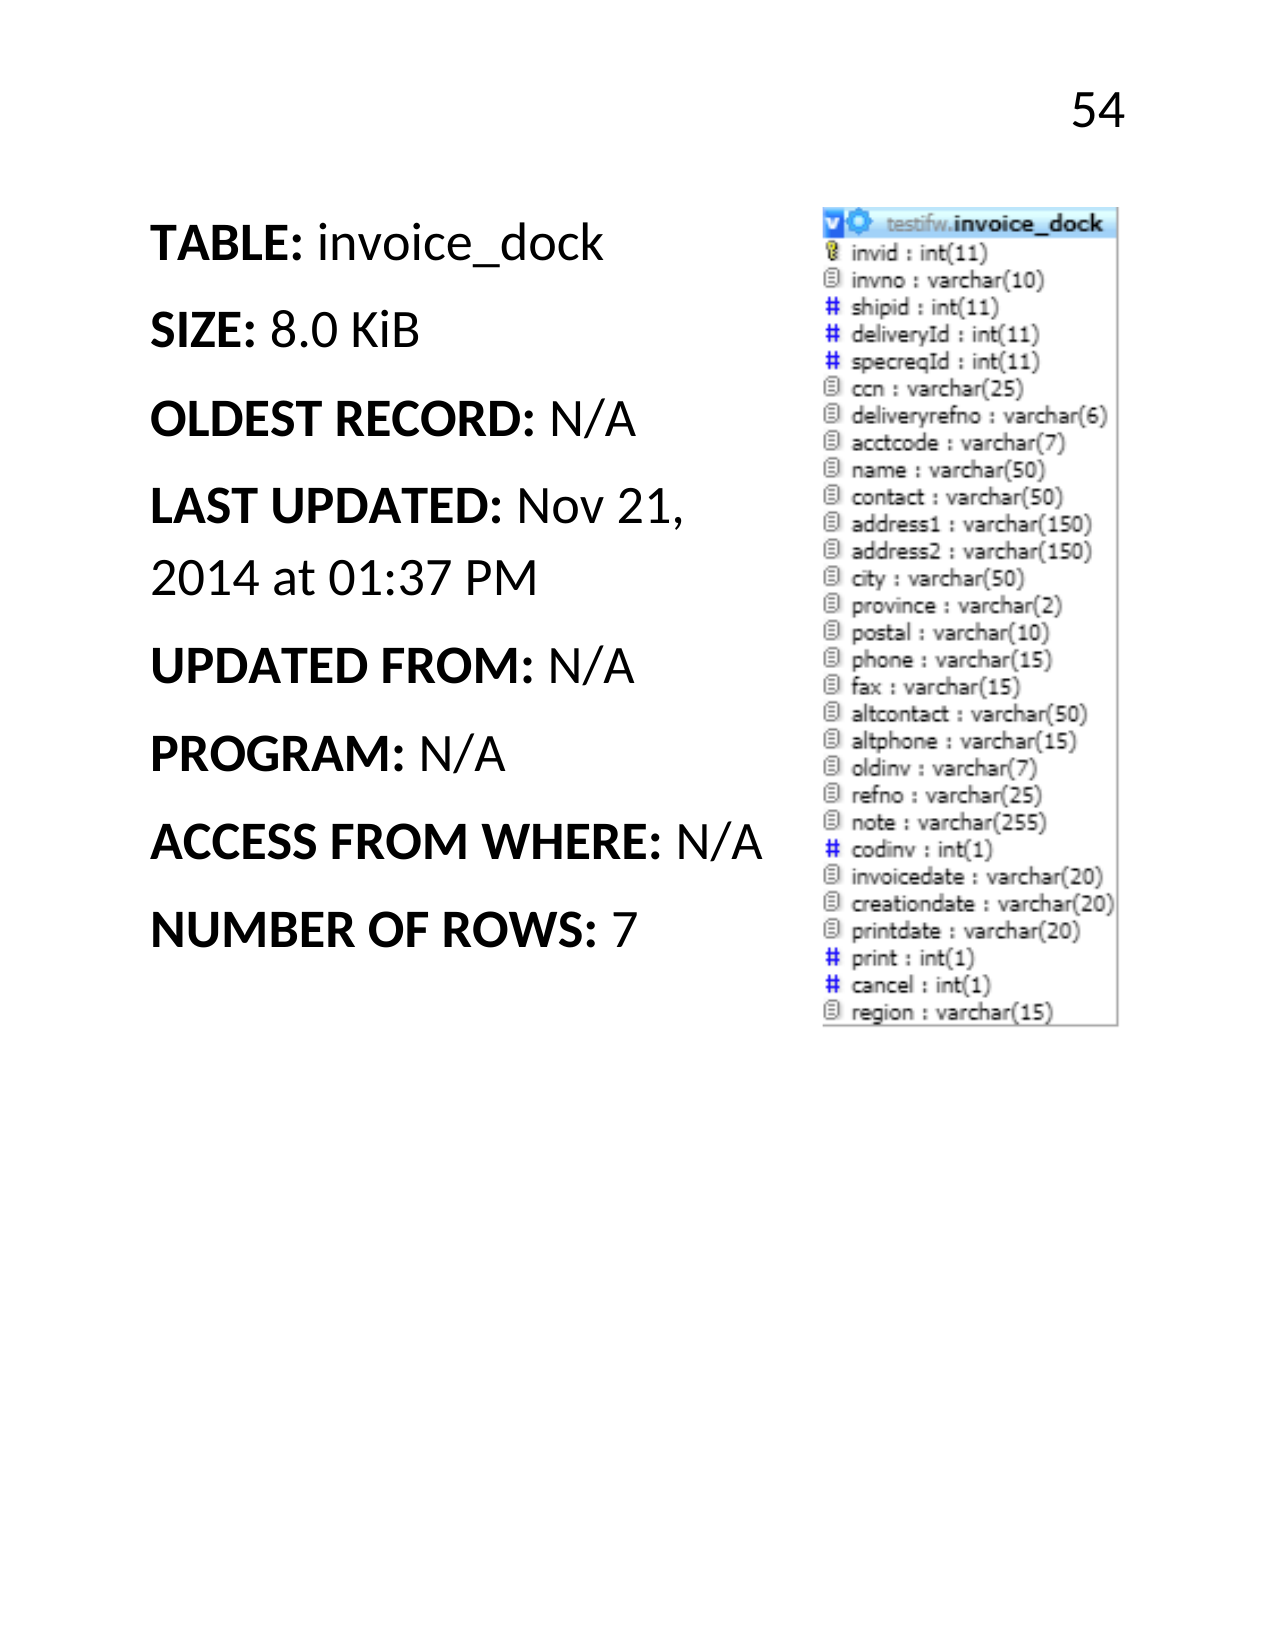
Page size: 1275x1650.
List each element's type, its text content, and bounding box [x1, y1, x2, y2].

text TABLE: invoice_dock [150, 207, 822, 273]
text UPDATED FROM: N/A [150, 631, 822, 697]
text SIZE: 8.0 KiB [150, 295, 822, 361]
text LAST UPDATED: Nov 21, 2014 at 01:37 PM [150, 471, 822, 609]
text ACCESS FROM WHERE: N/A [150, 807, 822, 873]
text PROGRAM: N/A [150, 719, 822, 785]
picture [822, 207, 1125, 1034]
text OLDEST RECORD: N/A [150, 383, 822, 449]
text NUMBER OF ROWS: 7 [150, 895, 822, 961]
